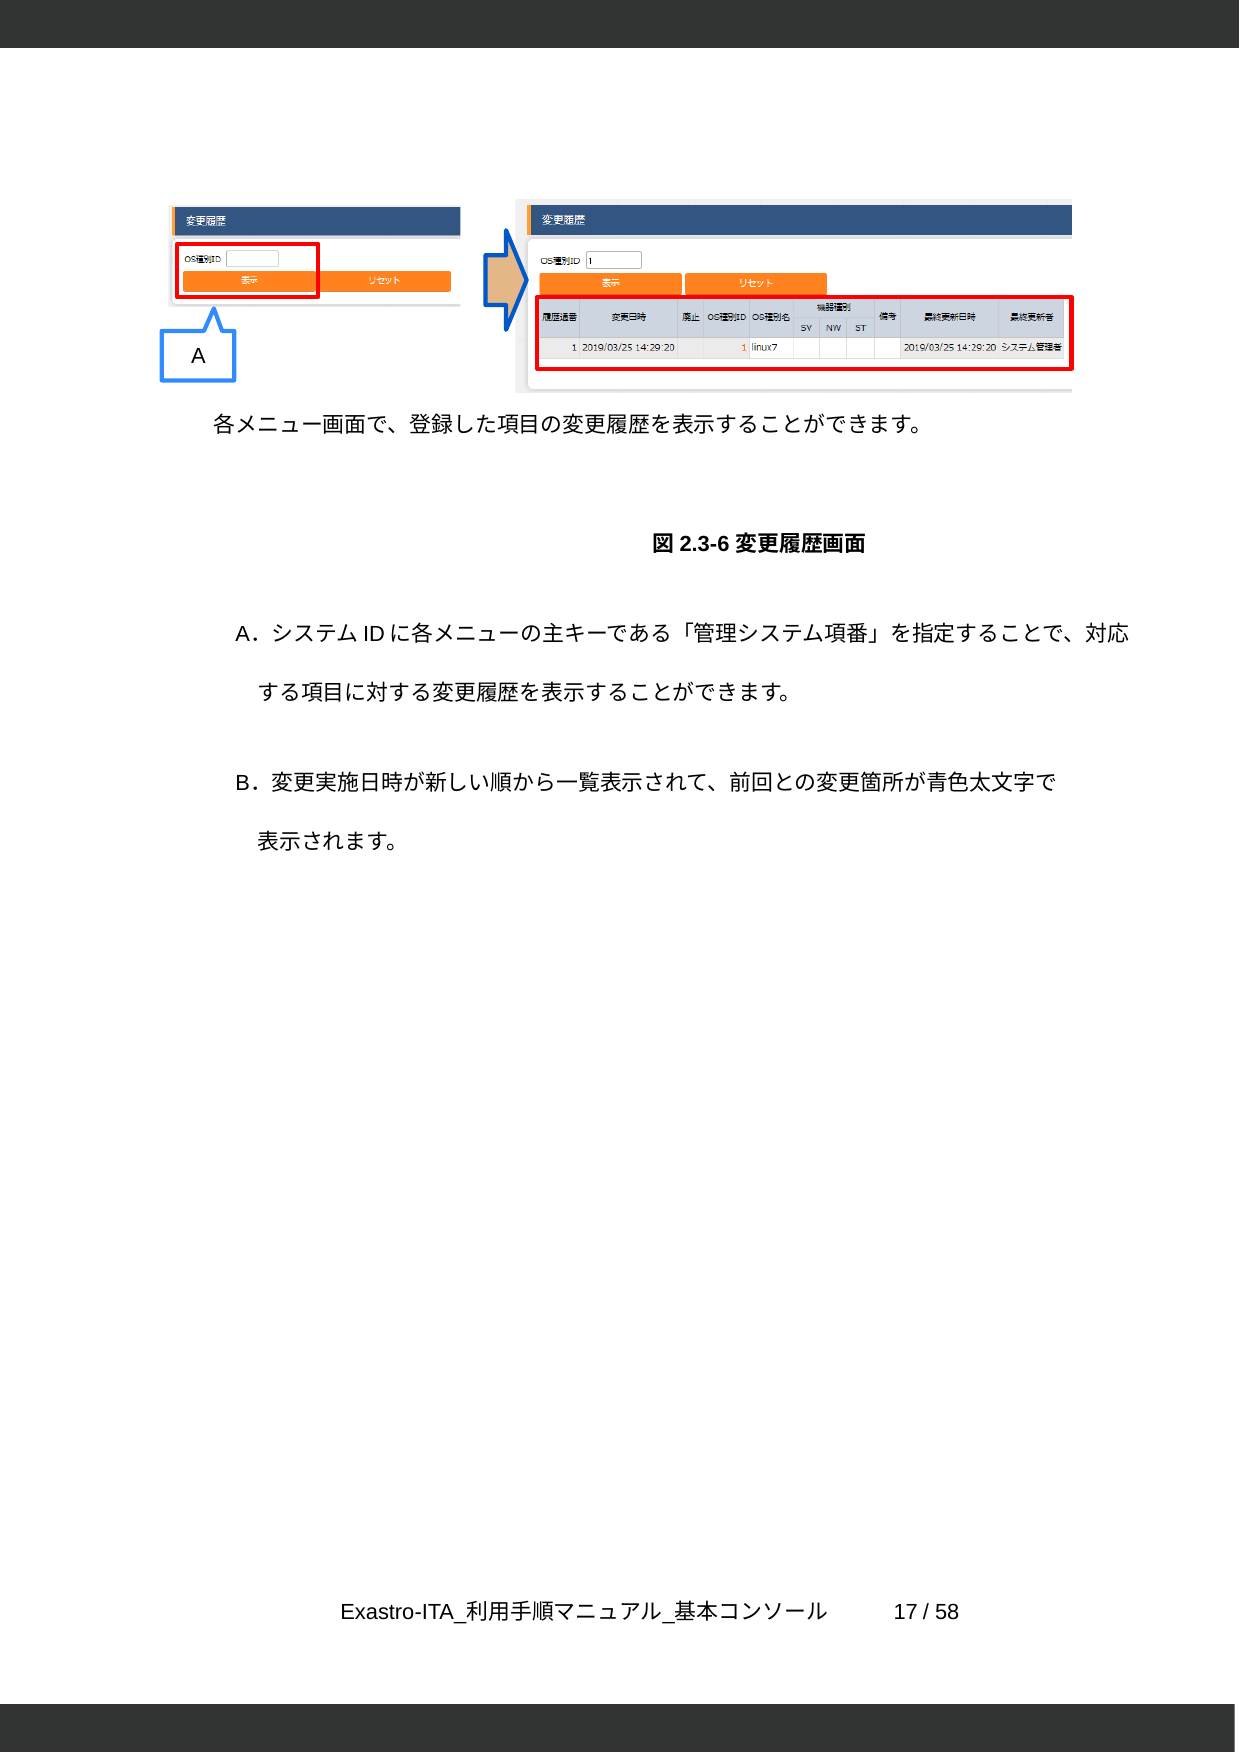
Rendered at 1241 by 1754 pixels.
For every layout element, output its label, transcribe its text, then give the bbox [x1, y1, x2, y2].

text する項目に対する変更履歴を表示することができます。 [235, 661, 1152, 721]
picture [0, 1704, 1235, 1752]
text A．システムIDに各メニューの主キーである「管理システム項番」を指定することで、対応 [148, 602, 1152, 661]
picture [0, 0, 1239, 48]
text 表示されます。 [148, 810, 1152, 870]
picture [539, 299, 1069, 367]
picture [515, 199, 1072, 393]
text B．変更実施日時が新しい順から一覧表示されて、前回との変更箇所が青色太文字で [148, 751, 1152, 810]
text 図 2.3-6 変更履歴画面 [148, 512, 1152, 572]
picture [168, 205, 461, 307]
